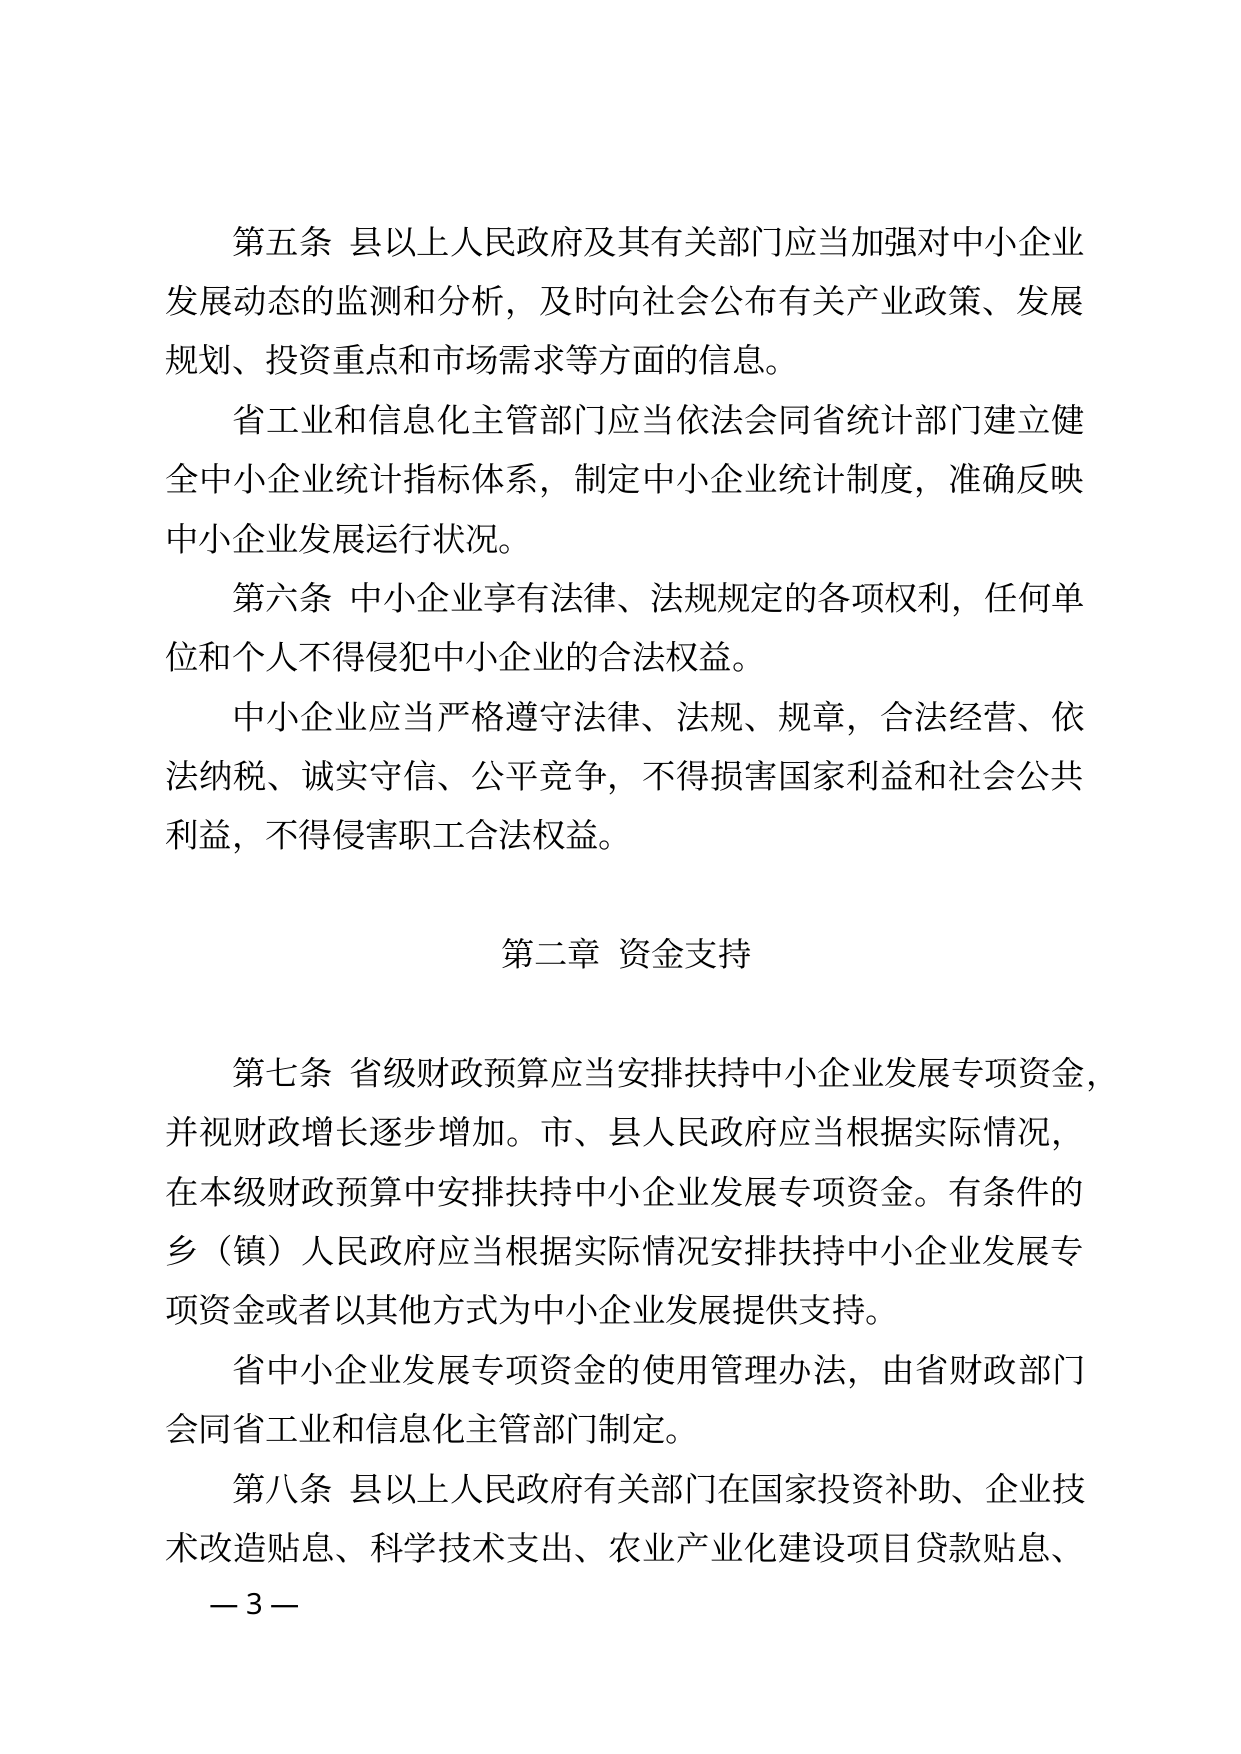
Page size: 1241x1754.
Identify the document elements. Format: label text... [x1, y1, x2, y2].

text 第二章 资金支持 [165, 919, 1087, 978]
text 第五条 县以上人民政府及其有关部门应当加强对中小企业发展动态的监测和分析，及时向社会公布有关产业政策、发展规划、投资重点和市场需求等方面的信息。 [165, 207, 1087, 385]
text 中小企业应当严格遵守法律、法规、规章，合法经营、依法纳税、诚实守信、公平竞争，不得损害国家利益和社会公共利益，不得侵害职工合法权益。 [165, 682, 1087, 860]
text 省工业和信息化主管部门应当依法会同省统计部门建立健全中小企业统计指标体系，制定中小企业统计制度，准确反映中小企业发展运行状况。 [165, 385, 1087, 563]
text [165, 1453, 1087, 1572]
text 省中小企业发展专项资金的使用管理办法，由省财政部门会同省工业和信息化主管部门制定。 [165, 1335, 1087, 1453]
text 第七条 省级财政预算应当安排扶持中小企业发展专项资金，并视财政增长逐步增加。市、县人民政府应当根据实际情况，在本级财政预算中安排扶持中小企业发展专项资金。有条件的乡（镇）人民政府应当根据实际情况安排扶持中小企业发展专项资金或者以其他方式为中小企业发展提供支持。 [165, 1038, 1087, 1335]
text 第六条 中小企业享有法律、法规规定的各项权利，任何单位和个人不得侵犯中小企业的合法权益。 [165, 563, 1087, 682]
